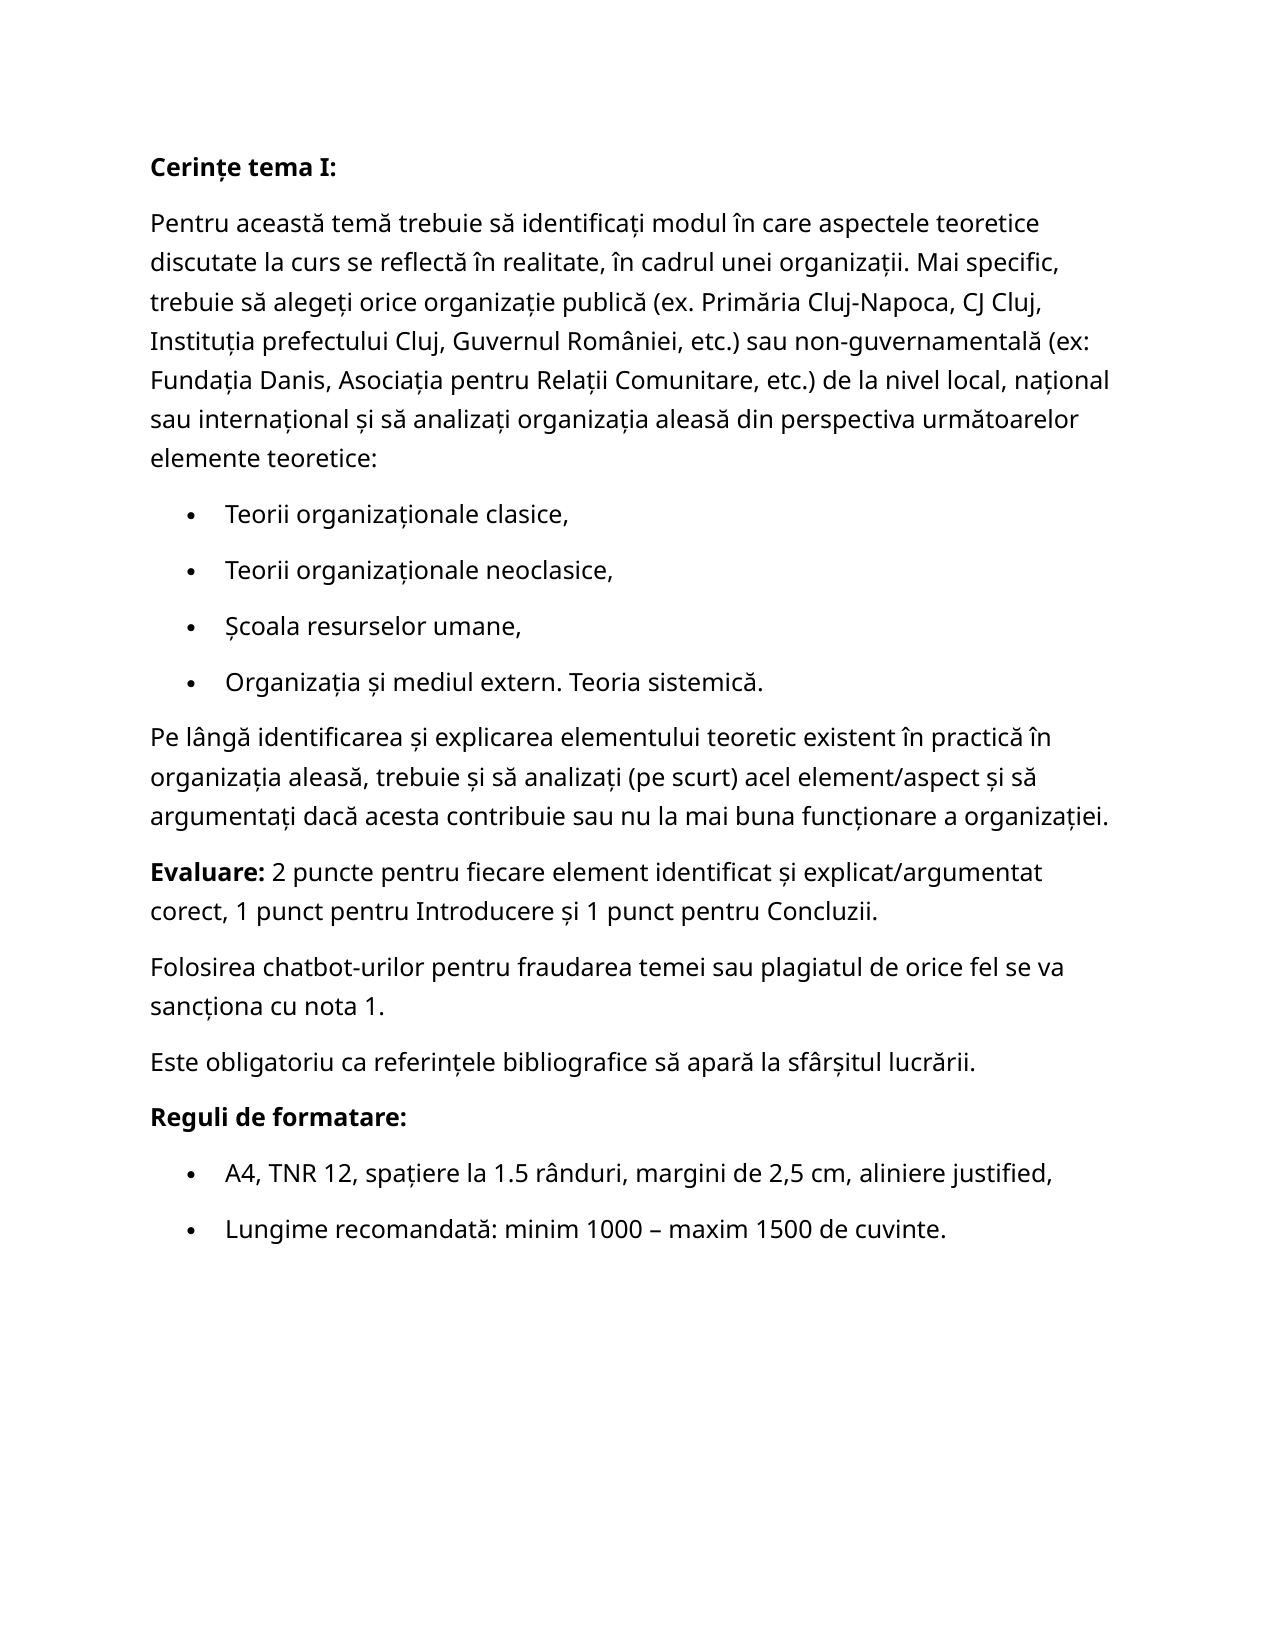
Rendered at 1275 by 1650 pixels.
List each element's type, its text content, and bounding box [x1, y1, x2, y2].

text Pe lângă identificarea și explicarea elementului teoretic existent în practică în organizația aleasă, trebuie și să analizați (pe scurt) acel element/aspect și să argumentați dacă acesta contribuie sau nu la mai buna funcționare a organizației. [150, 720, 1125, 832]
list A4, TNR 12, spațiere la 1.5 rânduri, margini de 2,5 cm, aliniere justified, [187, 1156, 1125, 1190]
list Lungime recomandată: minim 1000 – maxim 1500 de cuvinte. [187, 1212, 1125, 1246]
text Cerințe tema I: [150, 150, 1125, 184]
text Pentru această temă trebuie să identificați modul în care aspectele teoretice discutate la curs se reflectă în realitate, în cadrul unei organizații. Mai specific, trebuie să alegeți orice organizație publică (ex. Primăria Cluj-Napoca, CJ Cluj, Instituția prefectului Cluj, Guvernul României, etc.) sau non-guvernamentală (ex: Fundația Danis, Asociația pentru Relații Comunitare, etc.) de la nivel local, național sau internațional și să analizați organizația aleasă din perspectiva următoarelor elemente teoretice: [150, 206, 1125, 475]
list Teorii organizaţionale clasice, [187, 497, 1125, 531]
list Teorii organizaţionale neoclasice, [187, 552, 1125, 587]
list Şcoala resurselor umane, [187, 608, 1125, 642]
text Este obligatoriu ca referințele bibliografice să apară la sfârșitul lucrării. [150, 1044, 1125, 1078]
text Reguli de formatare: [150, 1100, 1125, 1134]
text Folosirea chatbot-urilor pentru fraudarea temei sau plagiatul de orice fel se va sancționa cu nota 1. [150, 949, 1125, 1022]
list Organizația și mediul extern. Teoria sistemică. [187, 664, 1125, 698]
text Evaluare: 2 puncte pentru fiecare element identificat și explicat/argumentat corect, 1 punct pentru Introducere și 1 punct pentru Concluzii. [150, 854, 1125, 927]
